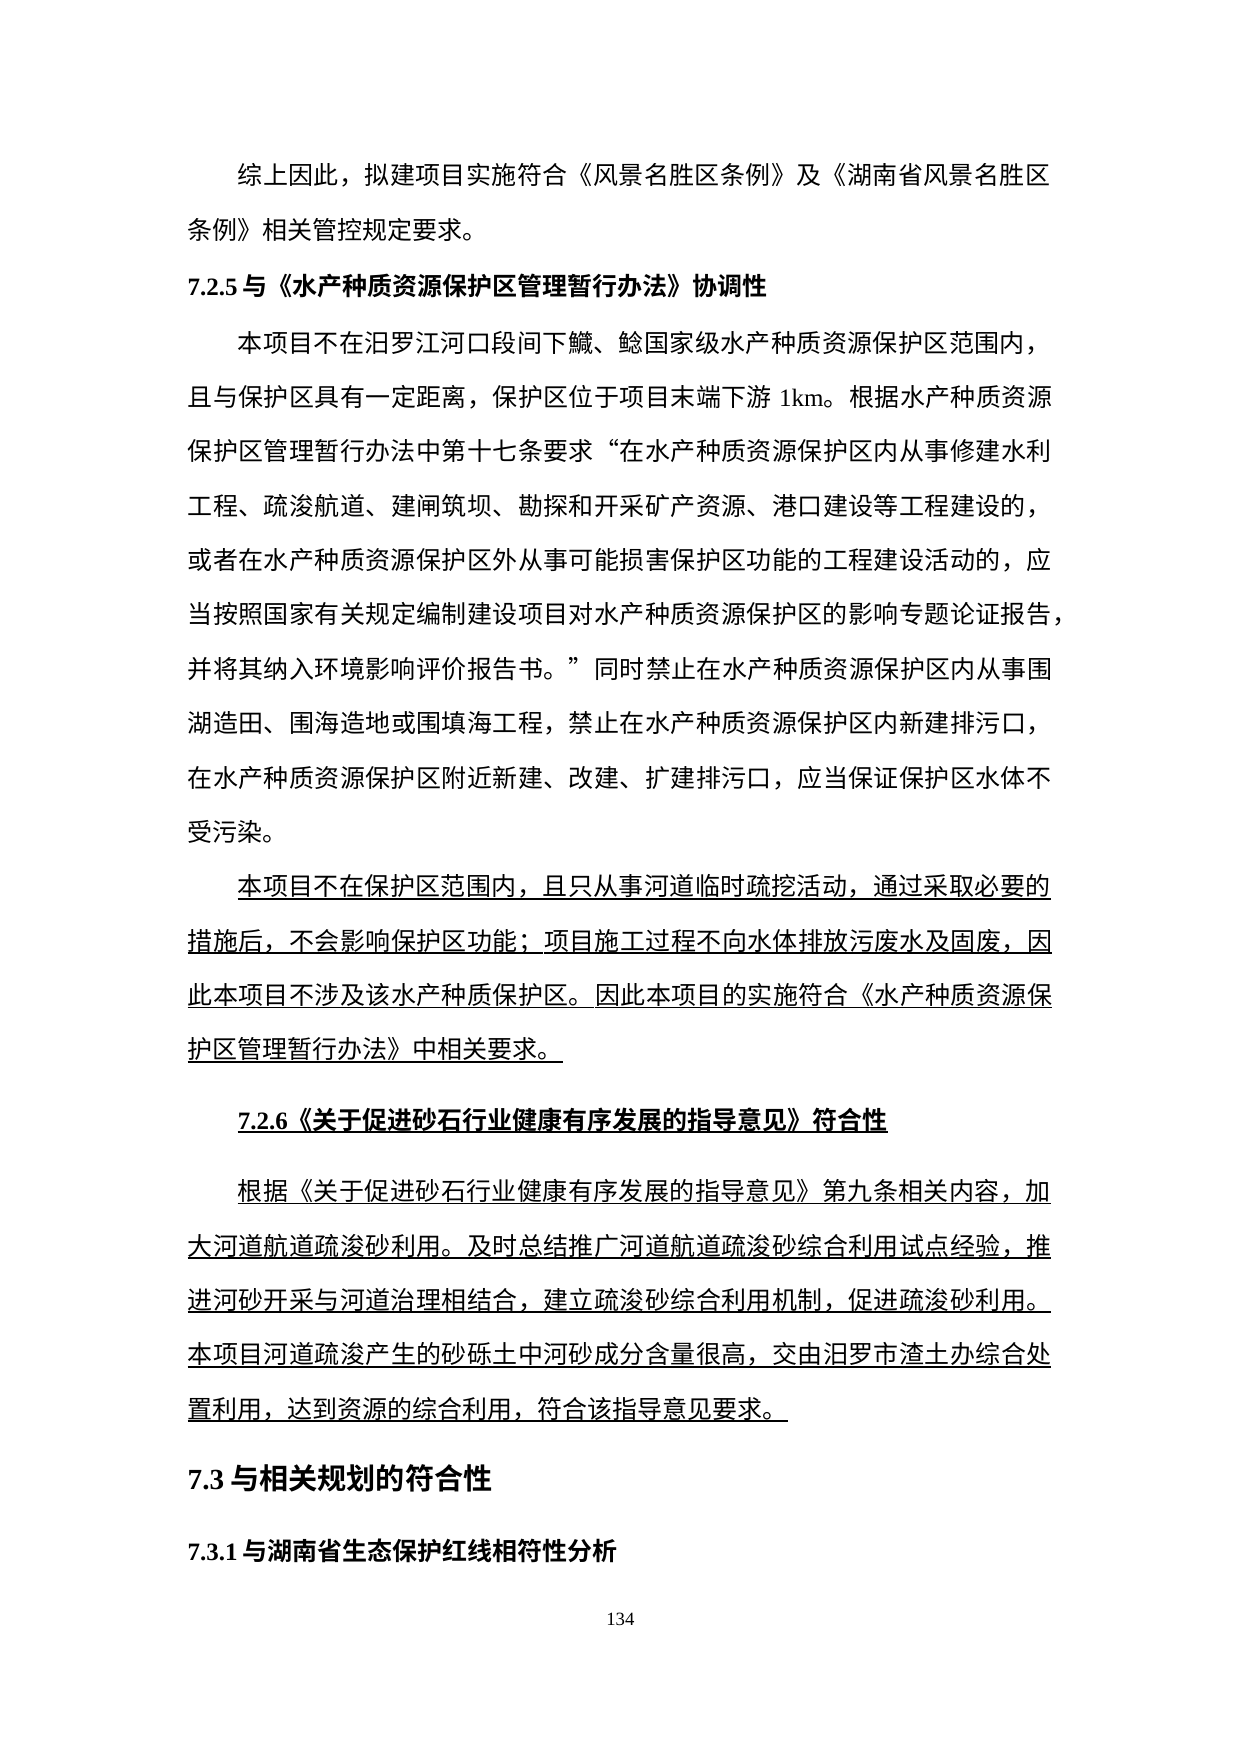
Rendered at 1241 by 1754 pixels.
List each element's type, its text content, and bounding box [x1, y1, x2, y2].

text 综上因此，拟建项目实施符合《风景名胜区条例》及《湖南省风景名胜区条例》相关管控规定要求。 [187, 156, 1053, 246]
text 本项目不在保护区范围内，且只从事河道临时疏挖活动，通过采取必要的措施后，不会影响保护区功能；项目施工过程不向水体排放污废水及固废，因此本项目不涉及该水产种质保护区。因此本项目的实施符合《水产种质资源保护区管理暂行办法》中相关要求。 [187, 867, 1053, 1066]
subtitle 7.3与相关规划的符合性 [187, 1456, 1053, 1498]
text 本项目不在汨罗江河口段间下鱵、鲶国家级水产种质资源保护区范围内，且与保护区具有一定距离，保护区位于项目末端下游1km。根据水产种质资源保护区管理暂行办法中第十七条要求“在水产种质资源保护区内从事修建水利工程、疏浚航道、建闸筑坝、勘探和开采矿产资源、港口建设等工程建设的，或者在水产种质资源保护区外从事可能损害保护区功能的工程建设活动的，应当按照国家有关规定编制建设项目对水产种质资源保护区的影响专题论证报告，并将其纳入环境影响评价报告书。”同时禁止在水产种质资源保护区内从事围湖造田、围海造地或围填海工程，禁止在水产种质资源保护区内新建排污口，在水产种质资源保护区附近新建、改建、扩建排污口，应当保证保护区水体不受污染。 [187, 323, 1053, 849]
text 根据《关于促进砂石行业健康有序发展的指导意见》第九条相关内容，加大河道航道疏浚砂利用。及时总结推广河道航道疏浚砂综合利用试点经验，推进河砂开采与河道治理相结合，建立疏浚砂综合利用机制，促进疏浚砂利用。本项目河道疏浚产生的砂砾土中河砂成分含量很高，交由汨罗市渣土办综合处置利用，达到资源的综合利用，符合该指导意见要求。 [187, 1172, 1053, 1425]
subtitle 7.2.5与《水产种质资源保护区管理暂行办法》协调性 [187, 267, 1053, 303]
subtitle 7.2.6《关于促进砂石行业健康有序发展的指导意见》符合性 [187, 1086, 1053, 1151]
text 7.3.1与湖南省生态保护红线相符性分析 [187, 1532, 1053, 1568]
